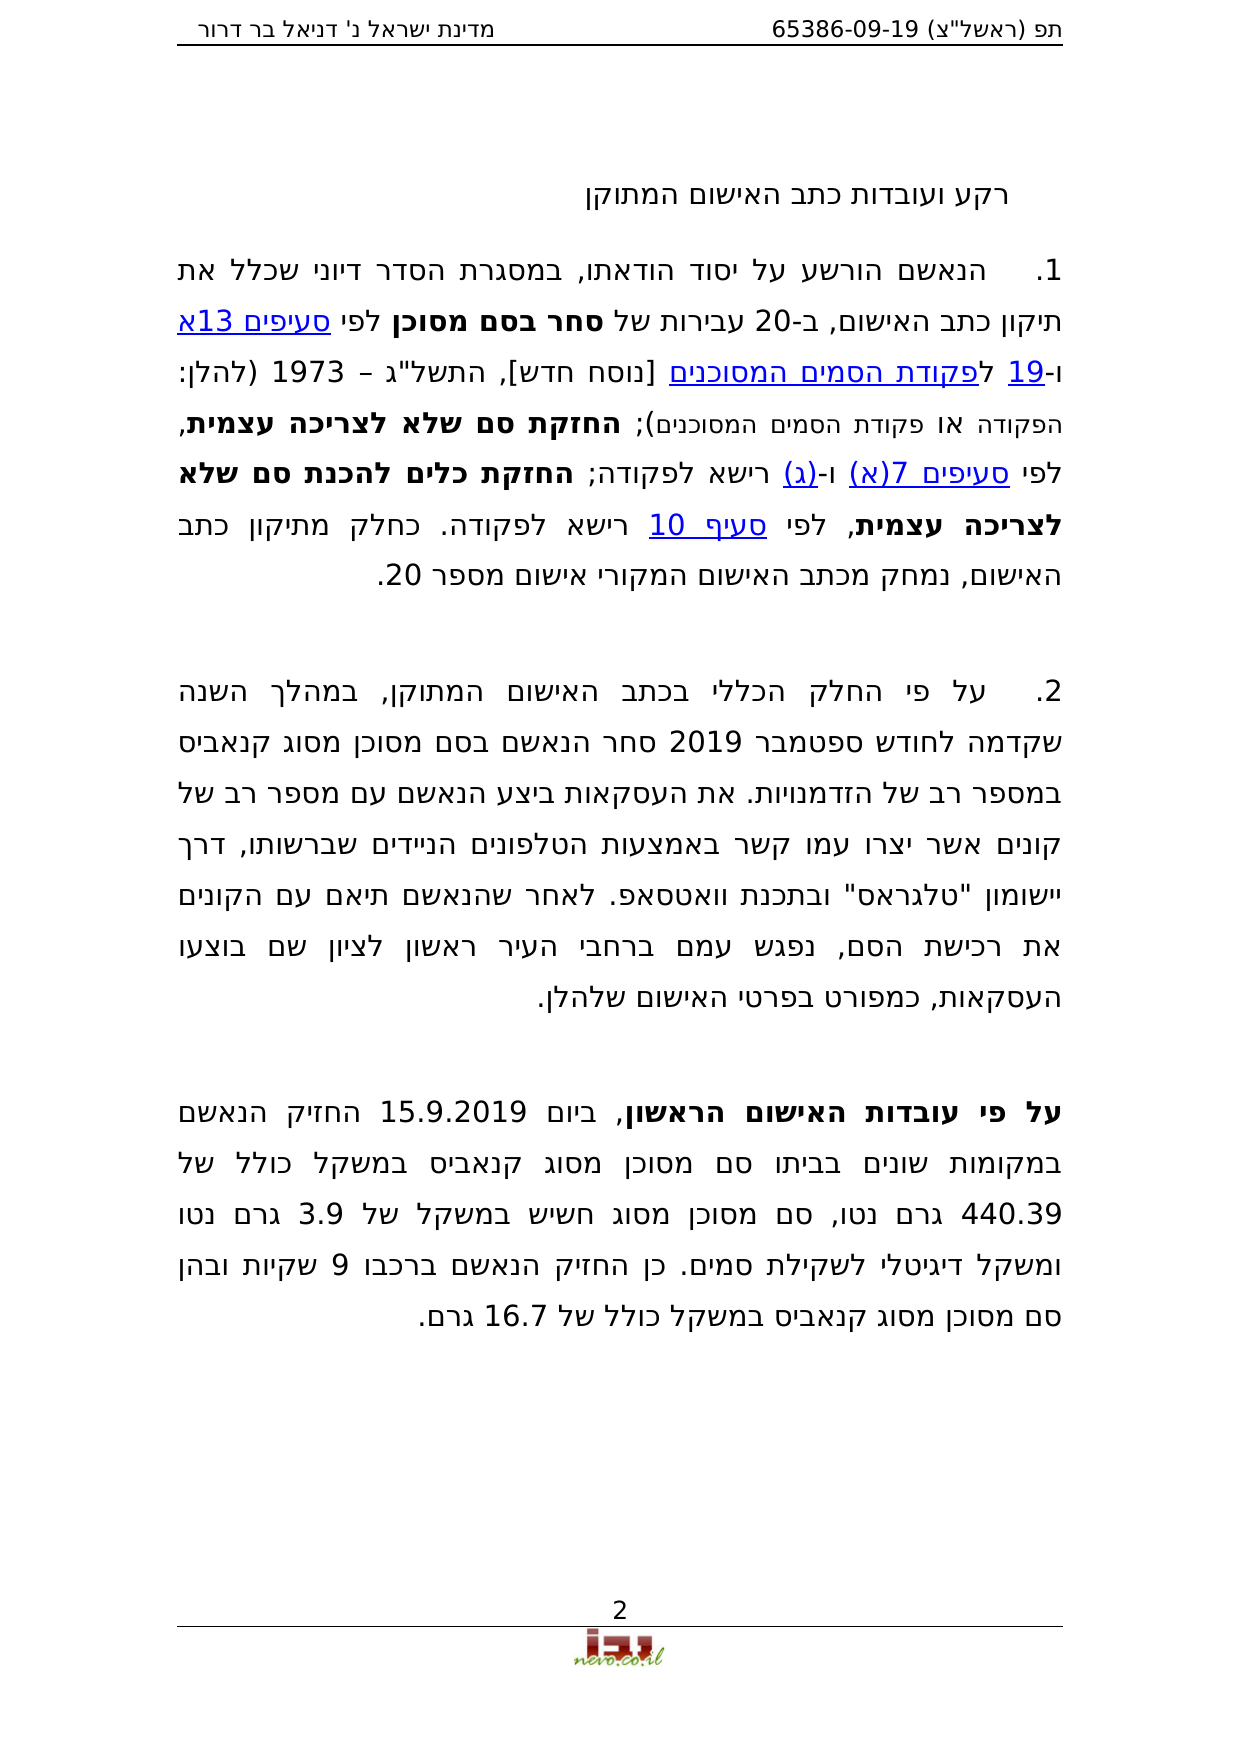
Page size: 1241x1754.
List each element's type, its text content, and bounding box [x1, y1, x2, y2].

text רקע ועובדות כתב האישום המתוקן [177, 177, 1063, 211]
text על פי עובדות האישום הראשון, ביום 15.9.2019 החזיק הנאשם במקומות שונים בביתו סם מסוכן מסוג קנאביס במשקל כולל של 440.39 גרם נטו, סם מסוכן מסוג חשיש במשקל של 3.9 גרם נטו ומשקל דיגיטלי לשקילת סמים. כן החזיק הנאשם ברכבו 9 שקיות ובהן סם מסוכן מסוג קנאביס במשקל כולל של 16.7 גרם. [177, 1096, 1063, 1333]
picture [574, 1628, 666, 1667]
text 2. על פי החלק הכללי בכתב האישום המתוקן, במהלך השנה שקדמה לחודש ספטמבר 2019 סחר הנאשם בסם מסוכן מסוג קנאביס במספר רב של הזדמנויות. את העסקאות ביצע הנאשם עם מספר רב של קונים אשר יצרו עמו קשר באמצעות הטלפונים הניידים שברשותו, דרך יישומון "טלגראס" ובתכנת וואטסאפ. לאחר שהנאשם תיאם עם הקונים את רכישת הסם, נפגש עמם ברחבי העיר ראשון לציון שם בוצעו העסקאות, כמפורט בפרטי האישום שלהלן. [177, 674, 1063, 1014]
text 1. הנאשם הורשע על יסוד הודאתו, במסגרת הסדר דיוני שכלל את תיקון כתב האישום, ב-20 עבירות של סחר בסם מסוכן לפי סעיפים 13א ו-19 לפקודת הסמים המסוכנים [נוסח חדש], התשל"ג – 1973 (להלן: הפקודה או פקודת הסמים המסוכנים); החזקת סם שלא לצריכה עצמית, לפי סעיפים 7(א) ו-(ג) רישא לפקודה; החזקת כלים להכנת סם שלא לצריכה עצמית, לפי סעיף 10 רישא לפקודה. כחלק מתיקון כתב האישום, נמחק מכתב האישום המקורי אישום מספר 20. [177, 253, 1063, 593]
